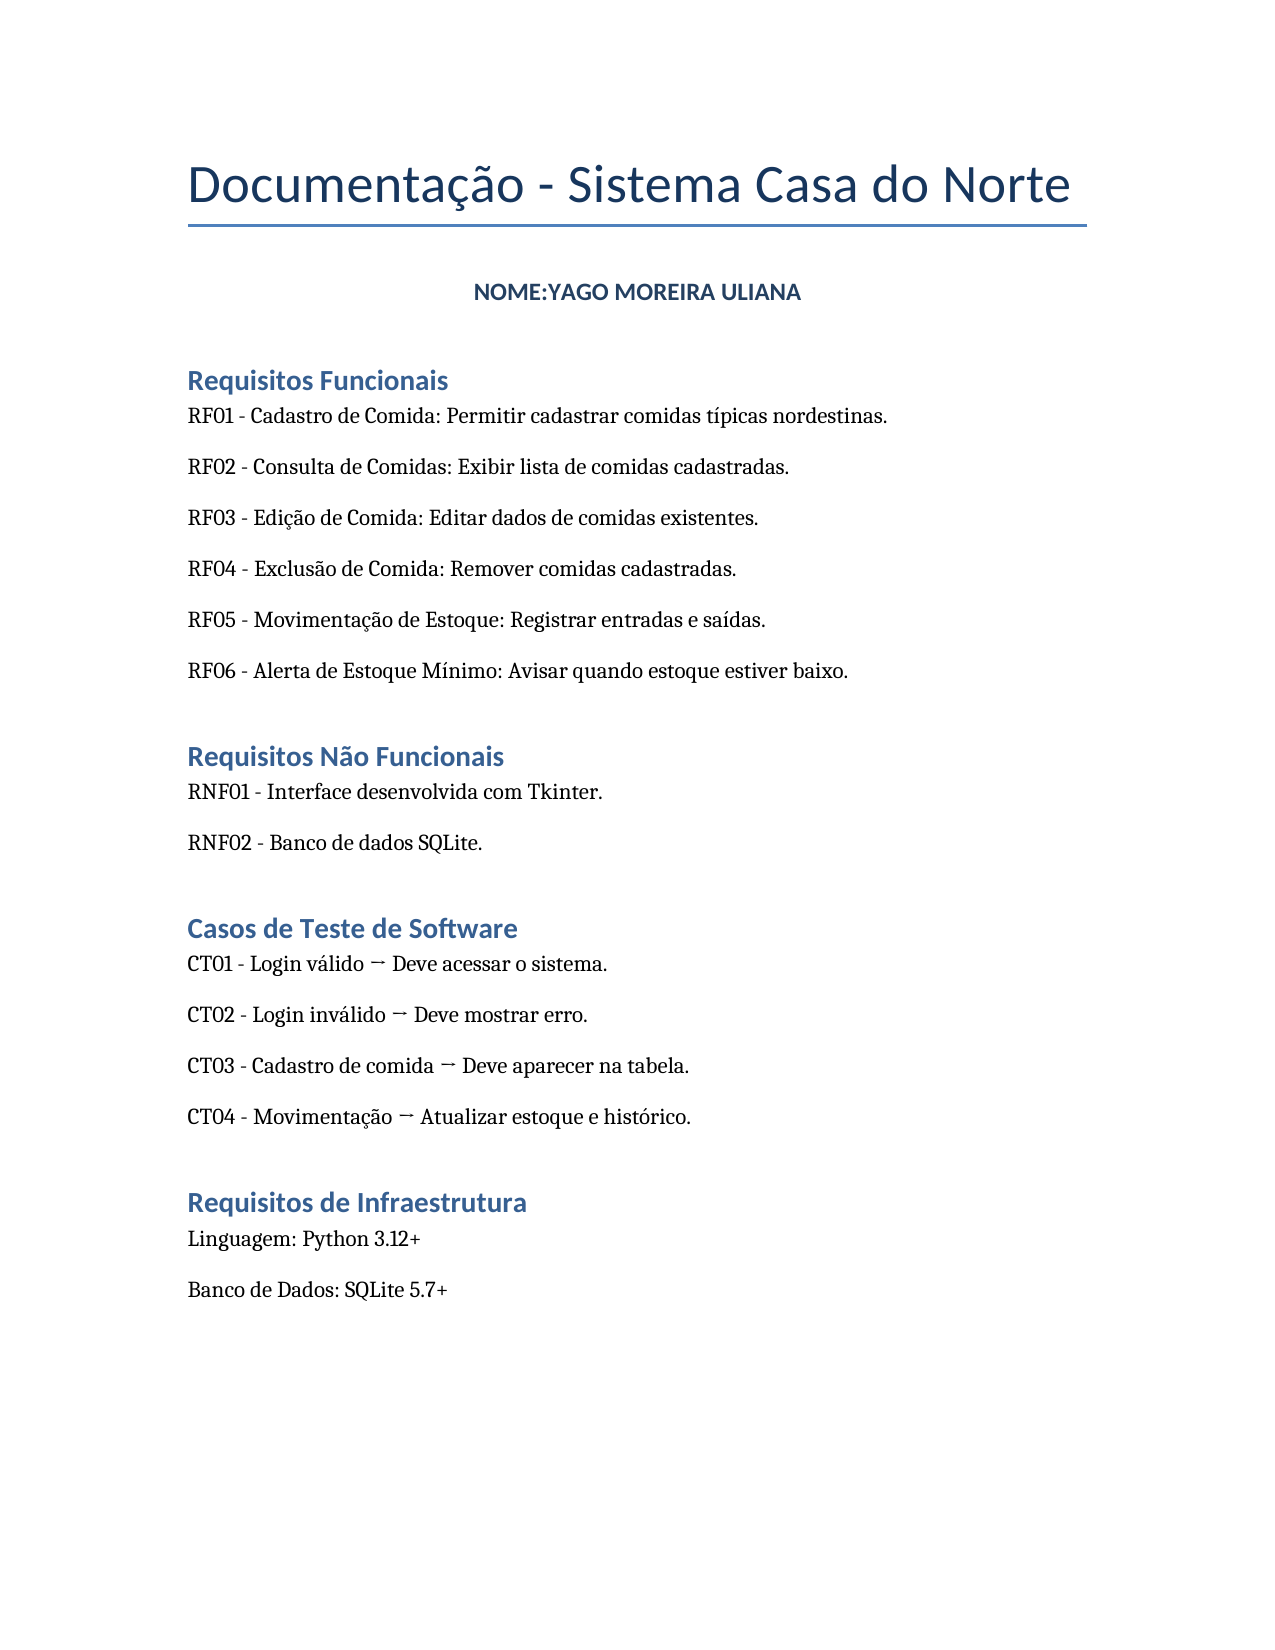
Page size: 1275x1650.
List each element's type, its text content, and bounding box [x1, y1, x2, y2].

text RNF02 - Banco de dados SQLite. [187, 830, 1087, 856]
text Linguagem: Python 3.12+ [187, 1225, 1087, 1252]
text RF04 - Exclusão de Comida: Remover comidas cadastradas. [187, 556, 1087, 582]
text CT04 - Movimentação → Atualizar estoque e histórico. [187, 1104, 1087, 1131]
text Banco de Dados: SQLite 5.7+ [187, 1276, 1087, 1303]
subtitle Requisitos Funcionais [187, 362, 1087, 397]
subtitle Casos de Teste de Software [187, 910, 1087, 946]
text RNF01 - Interface desenvolvida com Tkinter. [187, 779, 1087, 805]
text RF03 - Edição de Comida: Editar dados de comidas existentes. [187, 504, 1087, 531]
subtitle NOME:YAGO MOREIRA ULIANA [187, 277, 1087, 307]
text CT02 - Login inválido → Deve mostrar erro. [187, 1002, 1087, 1028]
text CT03 - Cadastro de comida → Deve aparecer na tabela. [187, 1053, 1087, 1079]
text RF06 - Alerta de Estoque Mínimo: Avisar quando estoque estiver baixo. [187, 658, 1087, 684]
subtitle Requisitos de Infraestrutura [187, 1184, 1087, 1220]
text RF05 - Movimentação de Estoque: Registrar entradas e saídas. [187, 607, 1087, 633]
text CT01 - Login válido → Deve acessar o sistema. [187, 951, 1087, 977]
text RF01 - Cadastro de Comida: Permitir cadastrar comidas típicas nordestinas. [187, 402, 1087, 429]
subtitle Requisitos Não Funcionais [187, 738, 1087, 773]
text RF02 - Consulta de Comidas: Exibir lista de comidas cadastradas. [187, 453, 1087, 480]
title Documentação - Sistema Casa do Norte [187, 150, 1087, 227]
